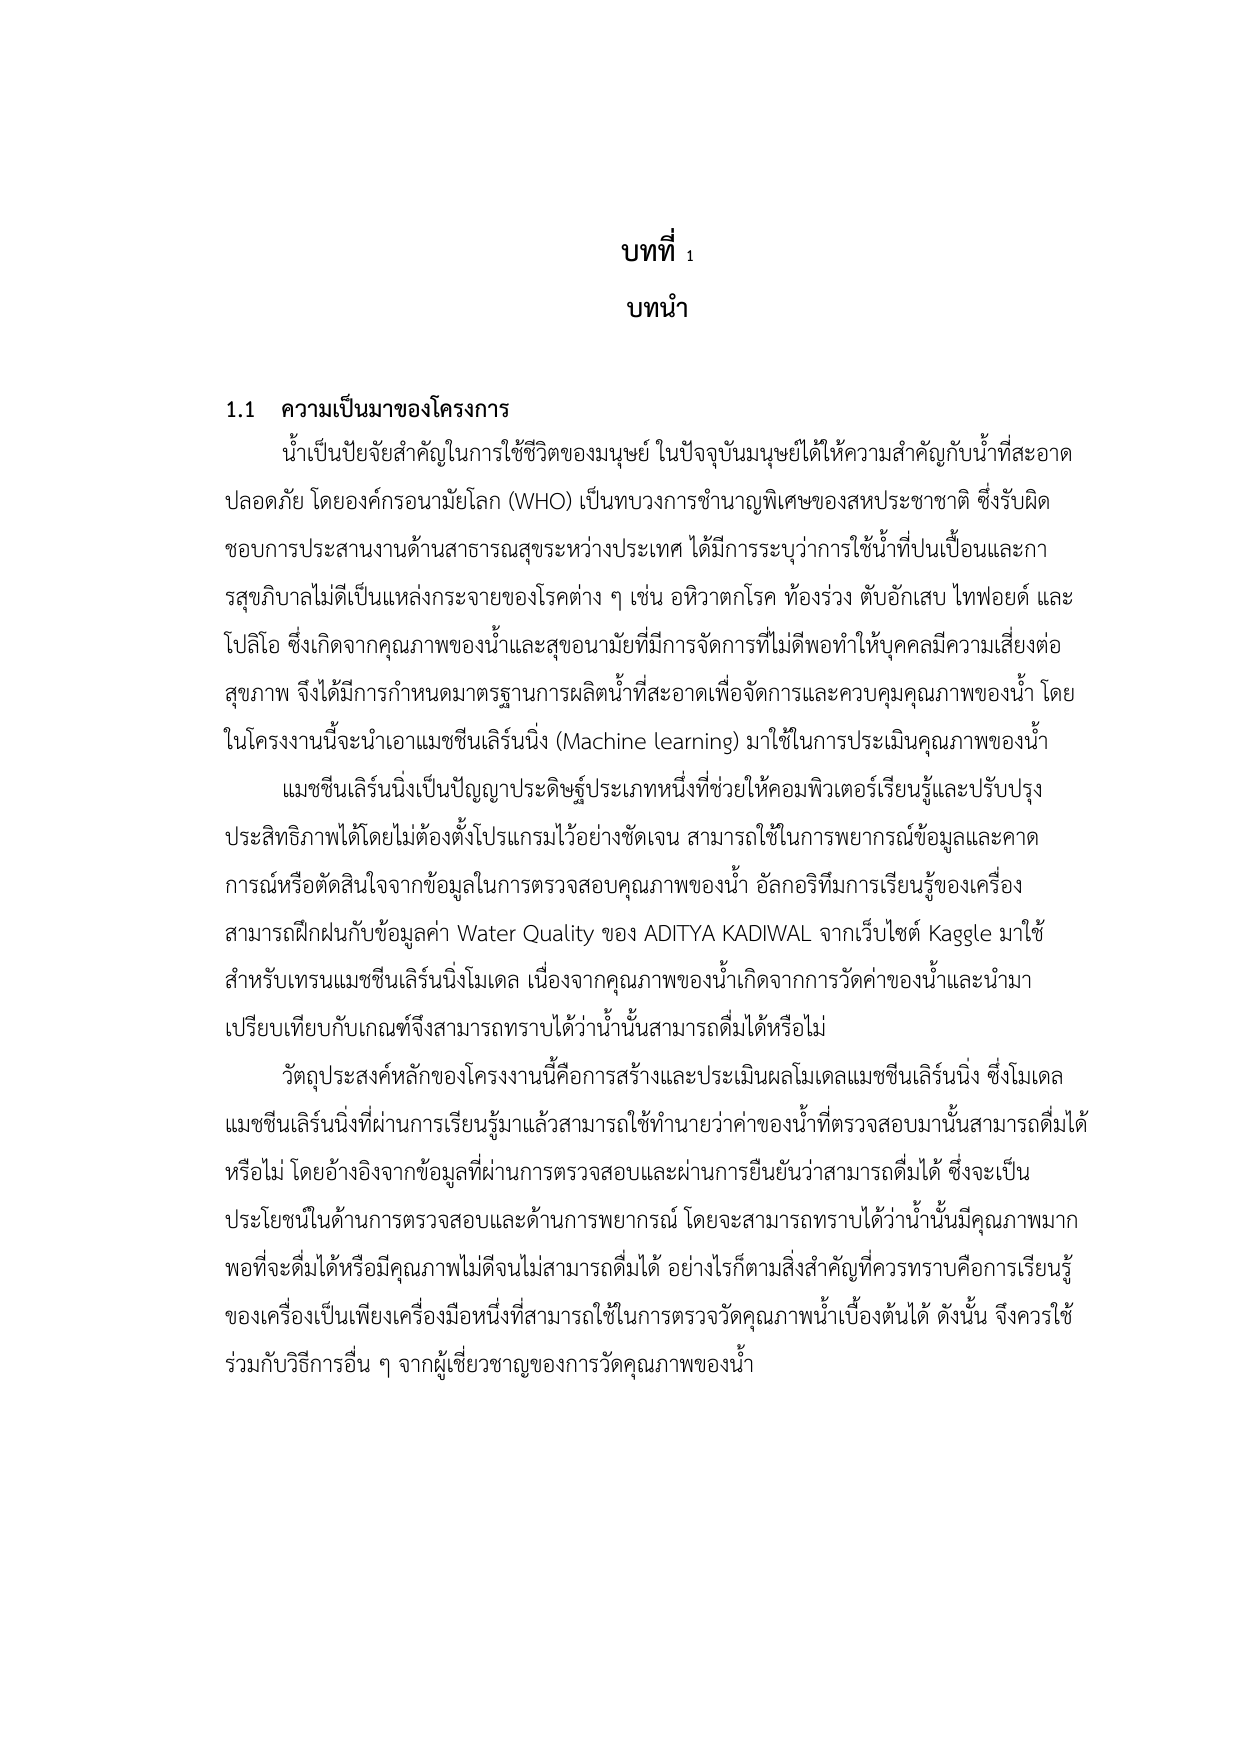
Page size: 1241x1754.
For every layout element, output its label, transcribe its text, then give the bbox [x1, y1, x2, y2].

subtitle ความเป็นมาของโครงการ [225, 388, 1090, 433]
text น้ำเป็นปัยจัยสำคัญในการใช้ชีวิตของมนุษย์ ในปัจจุบันมนุษย์ได้ให้ความสำคัญกับน้ำที่สะอาด ปลอดภัย โดยองค์กรอนามัยโลก (WHO) เป็นทบวงการชำนาญพิเศษของสหประชาชาติ ซึ่งรับผิดชอบการประสานงานด้านสาธารณสุขระหว่างประเทศ ได้มีการระบุว่าการใช้น้ำที่ปนเปื้อนและการสุขภิบาลไม่ดีเป็นแหล่งกระจายของโรคต่าง ๆ เช่น อหิวาตกโรค ท้องร่วง ตับอักเสบ ไทฟอยด์ และโปลิโอ ซึ่งเกิดจากคุณภาพของน้ำและสุขอนามัยที่มีการจัดการที่ไม่ดีพอทำให้บุคคลมีความเสี่ยงต่อสุขภาพ จึงได้มีการกำหนดมาตรฐานการผลิตน้ำที่สะอาดเพื่อจัดการและควบคุมคุณภาพของน้ำ โดยในโครงงานนี้จะนำเอาแมชชีนเลิร์นนิ่ง (Machine learning) มาใช้ในการประเมินคุณภาพของน้ำ [225, 433, 1090, 764]
text วัตถุประสงค์หลักของโครงงานนี้คือการสร้างและประเมินผลโมเดลแมชชีนเลิร์นนิ่ง ซึ่งโมเดลแมชชีนเลิร์นนิ่งที่ผ่านการเรียนรู้มาแล้วสามารถใช้ทำนายว่าค่าของน้ำที่ตรวจสอบมานั้นสามารถดื่มได้หรือไม่ โดยอ้างอิงจากข้อมูลที่ผ่านการตรวจสอบและผ่านการยืนยันว่าสามารถดื่มได้ ซึ่งจะเป็นประโยชน์ในด้านการตรวจสอบและด้านการพยากรณ์ โดยจะสามารถทราบได้ว่าน้ำนั้นมีคุณภาพมากพอที่จะดื่มได้หรือมีคุณภาพไม่ดีจนไม่สามารถดื่มได้ อย่างไรก็ตามสิ่งสำคัญที่ควรทราบคือการเรียนรู้ของเครื่องเป็นเพียงเครื่องมือหนึ่งที่สามารถใช้ในการตรวจวัดคุณภาพน้ำเบื้องต้นได้ ดังนั้น จึงควรใช้ร่วมกับวิธีการอื่น ๆ จากผู้เชี่ยวชาญของการวัดคุณภาพของน้ำ [225, 1056, 1090, 1387]
text แมชชีนเลิร์นนิ่งเป็นปัญญาประดิษฐ์ประเภทหนึ่งที่ช่วยให้คอมพิวเตอร์เรียนรู้และปรับปรุงประสิทธิภาพได้โดยไม่ต้องตั้งโปรแกรมไว้อย่างชัดเจน สามารถใช้ในการพยากรณ์ข้อมูลและคาดการณ์หรือตัดสินใจจากข้อมูลในการตรวจสอบคุณภาพของน้ำ อัลกอริทึมการเรียนรู้ของเครื่องสามารถฝึกฝนกับข้อมูลค่า Water Quality ของ ADITYA KADIWAL จากเว็บไซต์ Kaggle มาใช้สำหรับเทรนแมชชีนเลิร์นนิ่งโมเดล เนื่องจากคุณภาพของน้ำเกิดจากการวัดค่าของน้ำและนำมาเปรียบเทียบกับเกณฑ์จึงสามารถทราบได้ว่าน้ำนั้นสามารถดื่มได้หรือไม่ [225, 768, 1090, 1052]
text บทนำ [225, 285, 1090, 335]
text บทที่ 1 [225, 225, 1090, 281]
